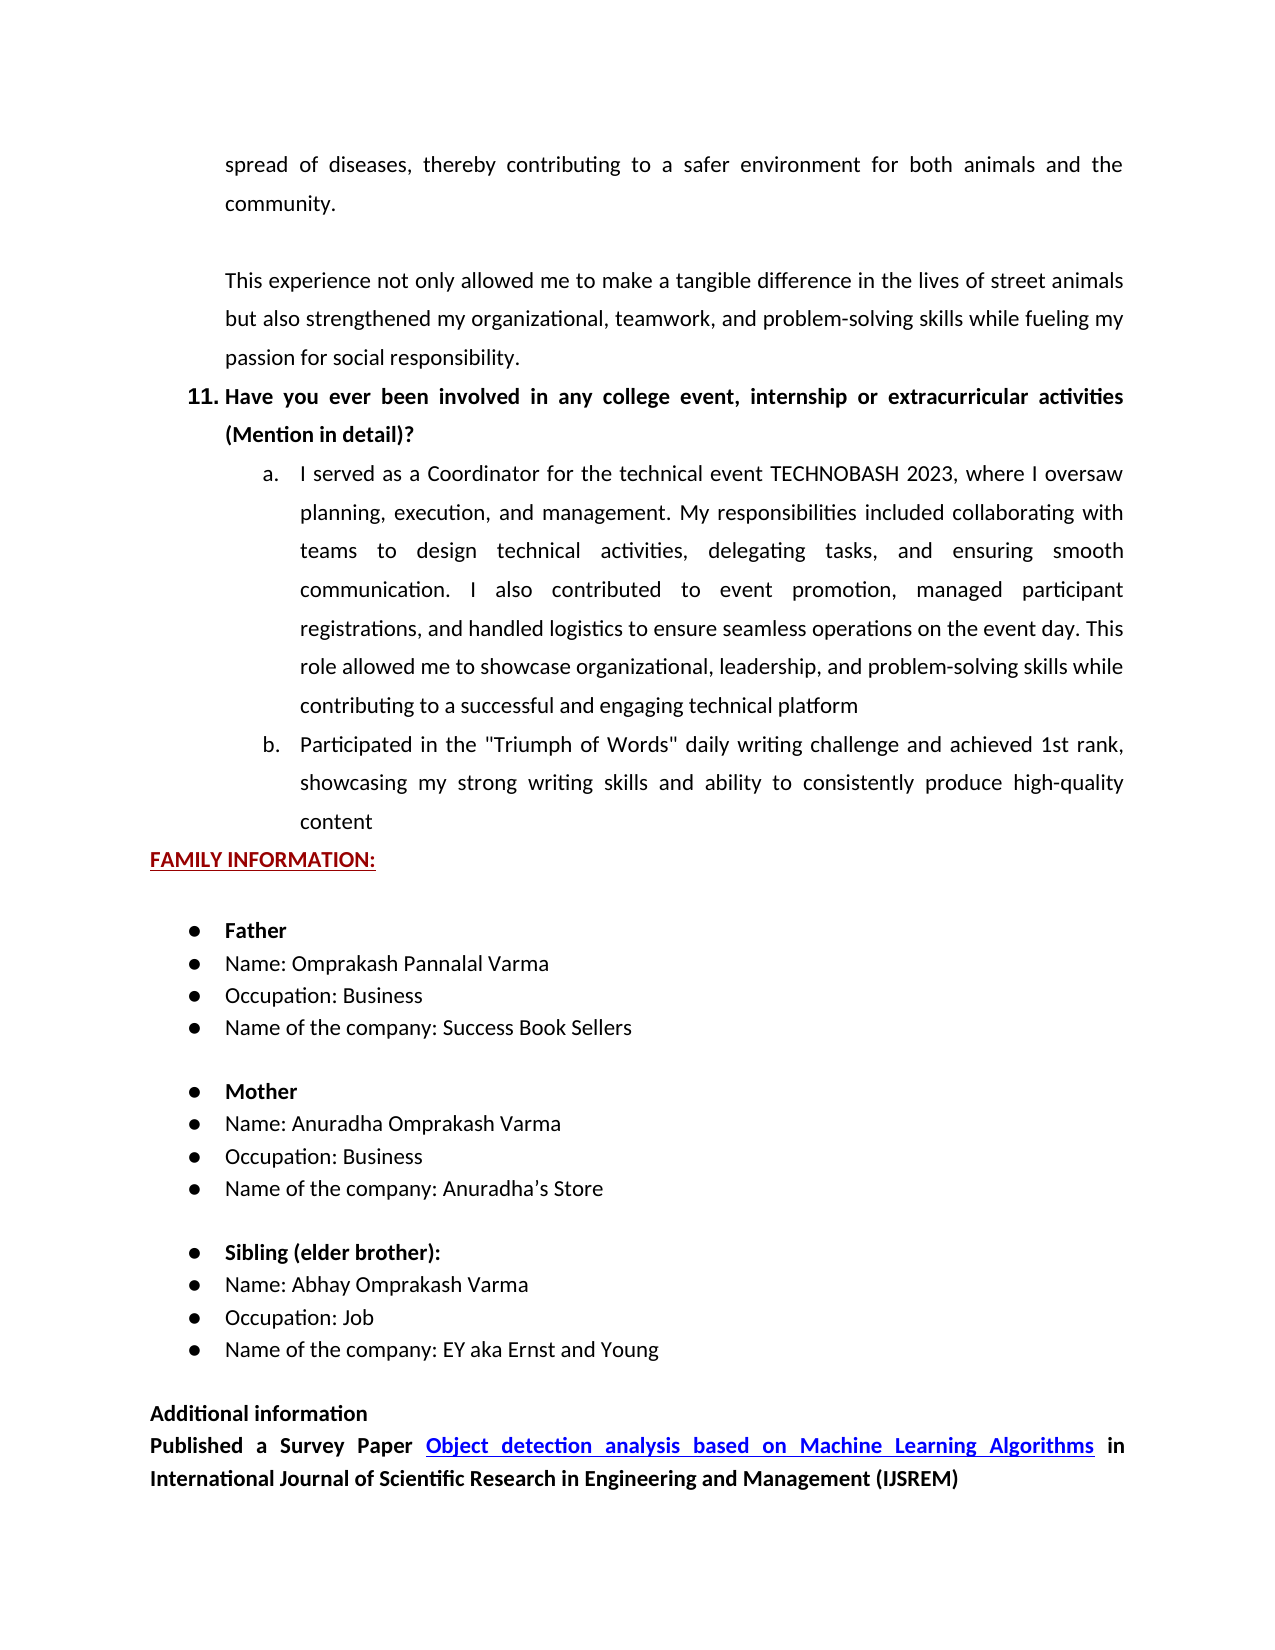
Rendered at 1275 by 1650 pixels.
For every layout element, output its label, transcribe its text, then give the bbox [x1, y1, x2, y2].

text Published a Survey Paper Object detection analysis based on Machine Learning Algorithms in International Journal of Scientific Research in Engineering and Management (IJSREM) [150, 1431, 1125, 1492]
list Name: Abhay Omprakash Varma [187, 1271, 1125, 1298]
list Father [187, 916, 1125, 944]
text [225, 150, 1125, 217]
list Sibling (elder brother): [187, 1238, 1125, 1266]
list Have you ever been involved in any college event, internship or extracurricular activities (Mention in detail)? [187, 382, 1125, 448]
list Name: Omprakash Pannalal Varma [187, 949, 1125, 977]
text FAMILY INFORMATION: [150, 846, 1125, 874]
list Occupation: Business [187, 981, 1125, 1009]
list Name of the company: EY aka Ernst and Young [187, 1335, 1125, 1363]
list Name of the company: Anuradha’s Store [187, 1174, 1125, 1202]
text Additional information [150, 1399, 1125, 1427]
text This experience not only allowed me to make a tangible difference in the lives of street animals but also strengthened my organizational, teamwork, and problem-solving skills while fueling my passion for social responsibility. [225, 266, 1125, 371]
list Name of the company: Success Book Sellers [187, 1013, 1125, 1041]
list I served as a Coordinator for the technical event TECHNOBASH 2023, where I oversaw planning, execution, and management. My responsibilities included collaborating with teams to design technical activities, delegating tasks, and ensuring smooth communication. I also contributed to event promotion, managed participant registrations, and handled logistics to ensure seamless operations on the event day. This role allowed me to showcase organizational, leadership, and problem-solving skills while contributing to a successful and engaging technical platform [262, 459, 1125, 719]
list Participated in the "Triumph of Words" daily writing challenge and achieved 1st rank, showcasing my strong writing skills and ability to consistently produce high-quality content [262, 730, 1125, 835]
list Occupation: Job [187, 1303, 1125, 1331]
list Occupation: Business [187, 1142, 1125, 1170]
list Mother [187, 1077, 1125, 1105]
list Name: Anuradha Omprakash Varma [187, 1109, 1125, 1138]
